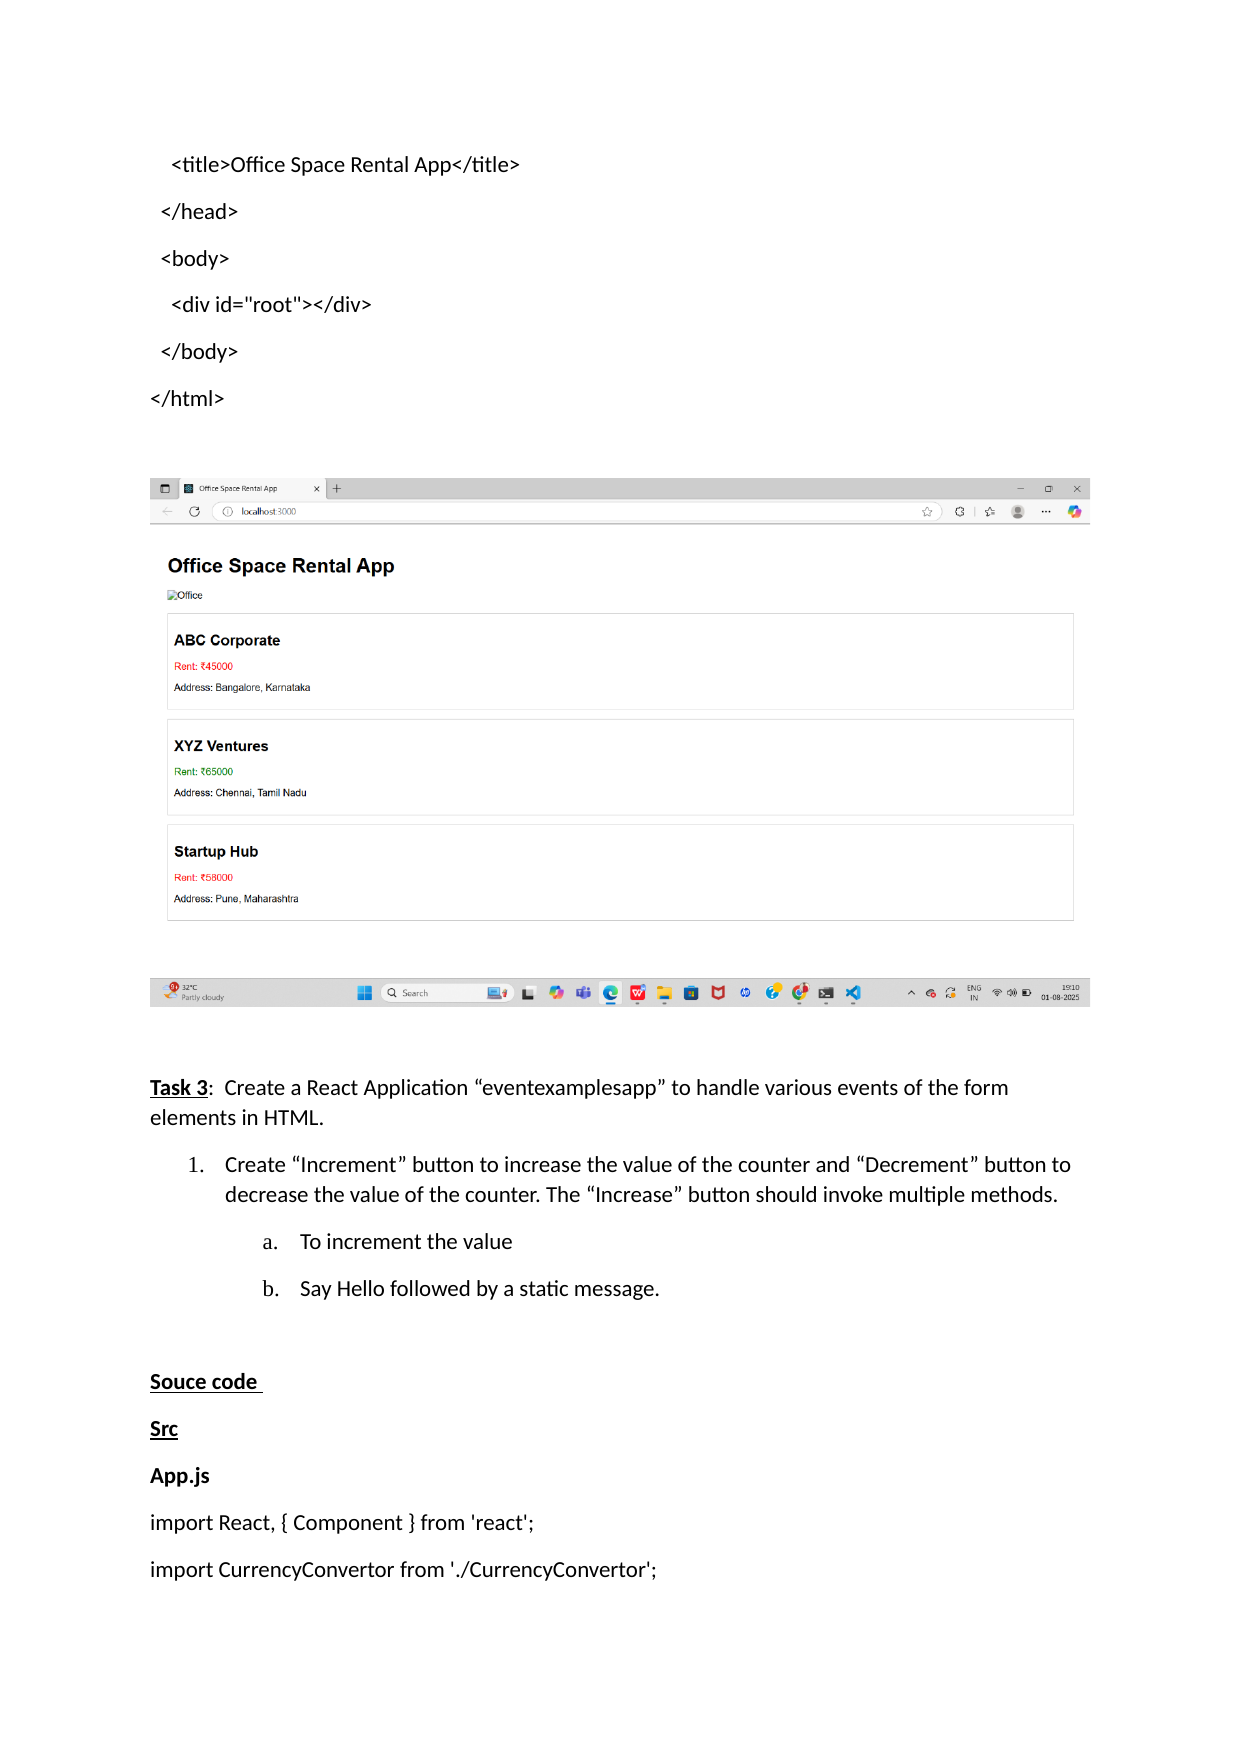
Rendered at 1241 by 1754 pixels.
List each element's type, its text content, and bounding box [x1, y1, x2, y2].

picture [150, 478, 1091, 1007]
text App.js [150, 1461, 1090, 1489]
list Say Hello followed by a static message. [262, 1274, 1090, 1302]
text import CurrencyConvertor from './CurrencyConvertor'; [150, 1555, 1090, 1583]
list Create “Increment” button to increase the value of the counter and “Decrement” button to decrease the value of the counter. The “Increase” button should invoke multiple methods. [187, 1150, 1090, 1208]
text </body> [150, 337, 1090, 366]
text <title>Office Space Rental App</title> [150, 150, 1090, 178]
text Src [150, 1414, 1090, 1442]
text <div id="root"></div> [150, 291, 1090, 319]
text </head> [150, 197, 1090, 225]
text import React, { Component } from 'react'; [150, 1508, 1090, 1536]
text Task 3: Create a React Application “eventexamplesapp” to handle various events of the form elements in HTML. [150, 1073, 1090, 1131]
text </html> [150, 384, 1090, 412]
text Souce code [150, 1367, 1090, 1396]
text <body> [150, 244, 1090, 272]
list To increment the value [262, 1227, 1090, 1255]
